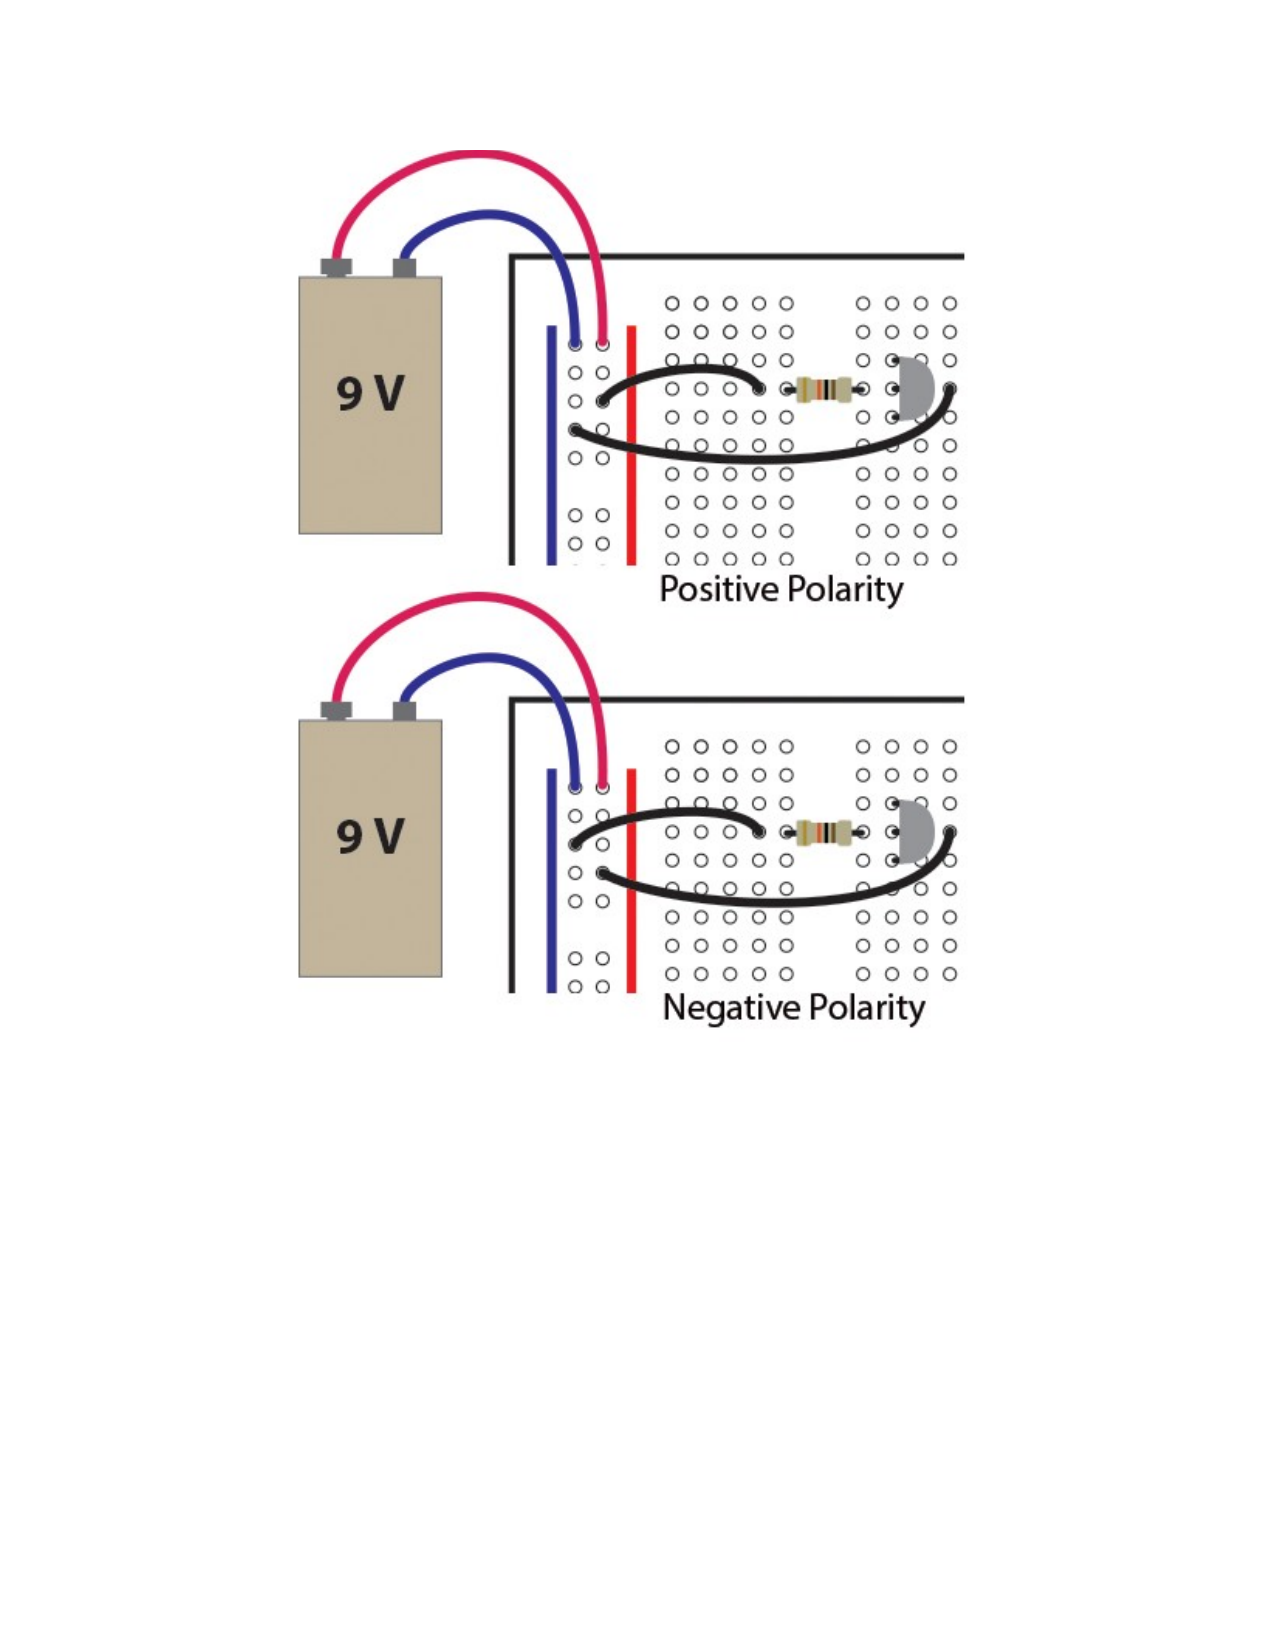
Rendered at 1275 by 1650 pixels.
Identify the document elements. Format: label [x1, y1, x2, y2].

picture [274, 150, 994, 1057]
